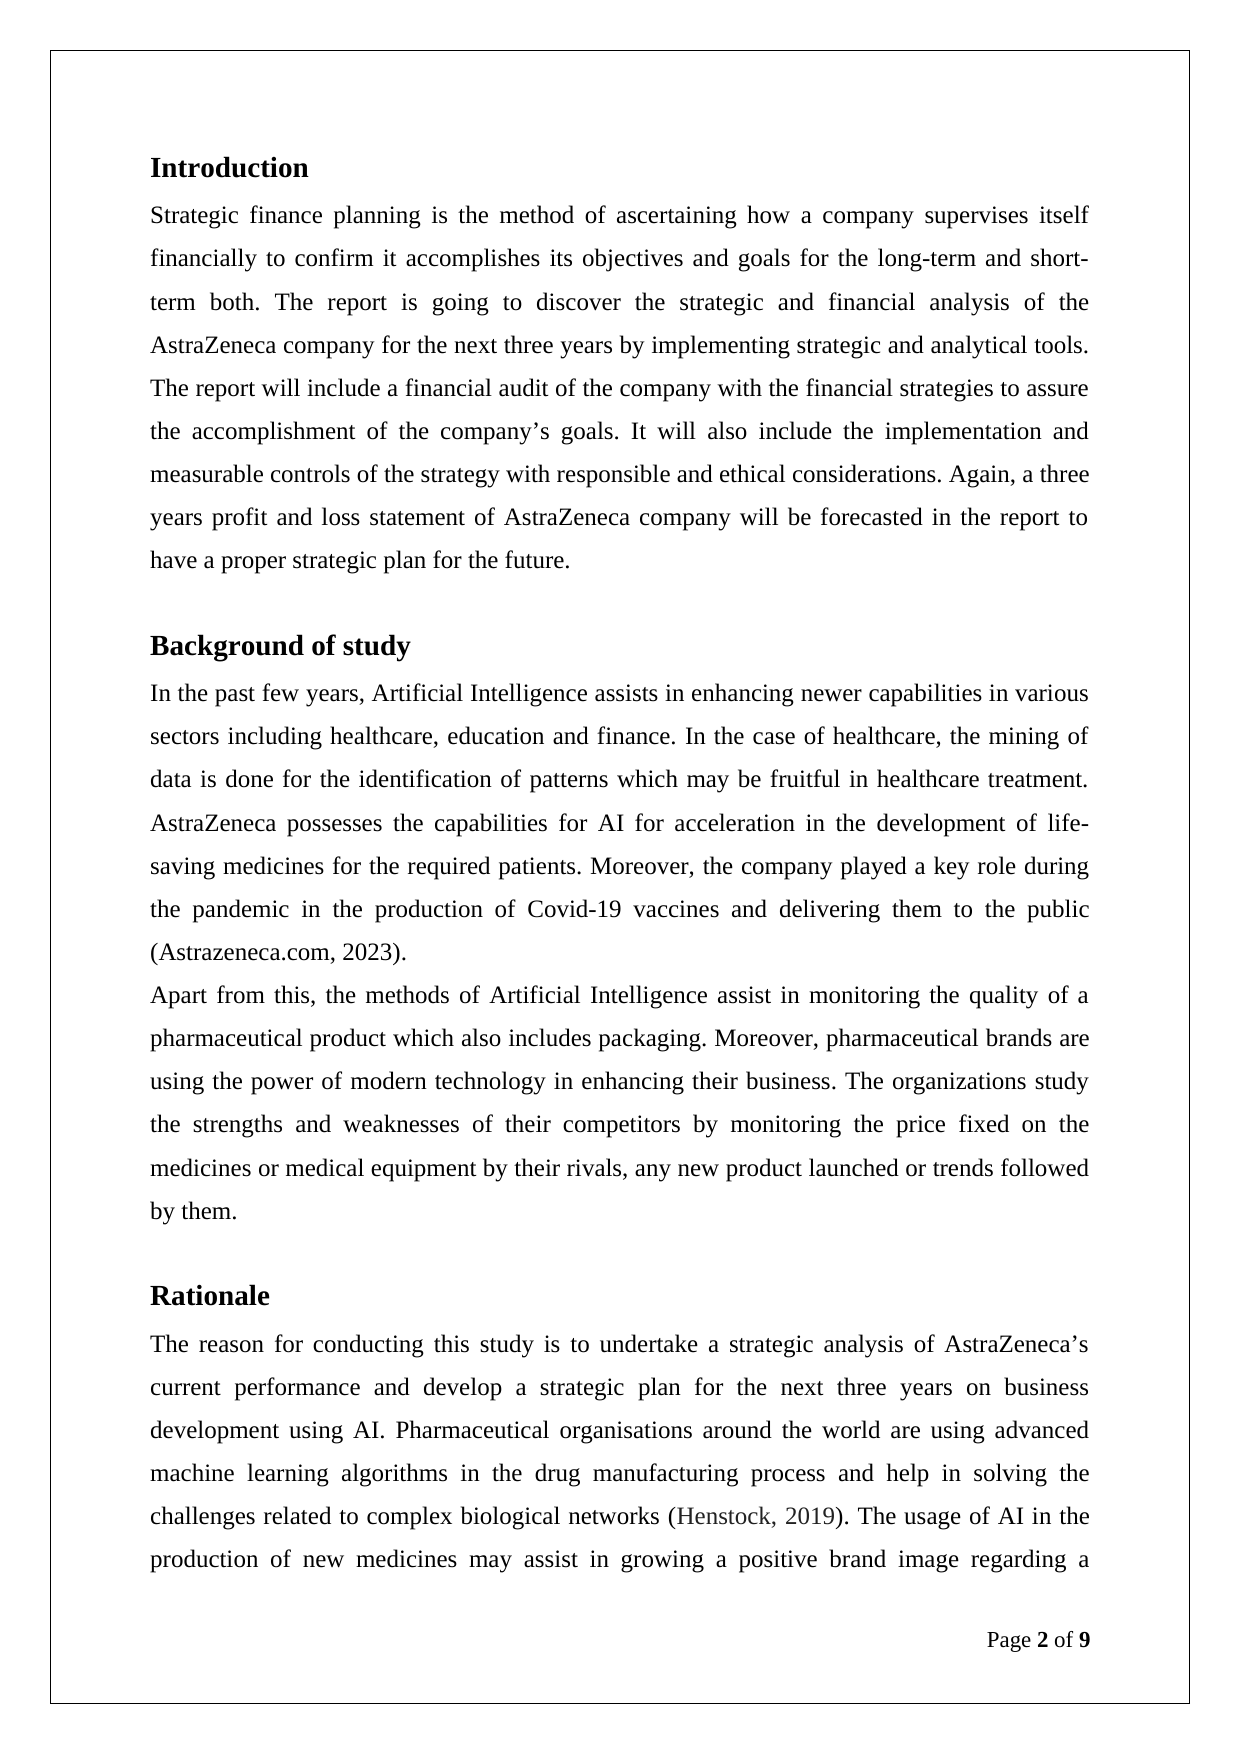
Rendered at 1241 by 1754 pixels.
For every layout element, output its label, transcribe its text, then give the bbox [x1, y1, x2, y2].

text In the past few years, Artificial Intelligence assists in enhancing newer capabilities in various sectors including healthcare, education and finance. In the case of healthcare, the mining of data is done for the identification of patterns which may be fruitful in healthcare treatment. AstraZeneca possesses the capabilities for AI for acceleration in the development of life-saving medicines for the required patients. Moreover, the company played a key role during the pandemic in the production of Covid-19 vaccines and delivering them to the public (Astrazeneca.com, 2023). [150, 678, 1090, 966]
text Apart from this, the methods of Artificial Intelligence assist in monitoring the quality of a pharmaceutical product which also includes packaging. Moreover, pharmaceutical brands are using the power of modern technology in enhancing their business. The organizations study the strengths and weaknesses of their competitors by monitoring the price fixed on the medicines or medical equipment by their rivals, any new product launched or trends followed by them. [150, 980, 1090, 1224]
subtitle Rationale [150, 1278, 1090, 1312]
text Strategic finance planning is the method of ascertaining how a company supervises itself financially to confirm it accomplishes its objectives and goals for the long-term and short-term both. The report is going to discover the strategic and financial analysis of the AstraZeneca company for the next three years by implementing strategic and analytical tools. The report will include a financial audit of the company with the financial strategies to assure the accomplishment of the company’s goals. It will also include the implementation and measurable controls of the strategy with responsible and ethical considerations. Again, a three years profit and loss statement of AstraZeneca company will be forecasted in the report to have a proper strategic plan for the future. [150, 200, 1090, 574]
subtitle Background of study [150, 628, 1090, 661]
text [150, 1329, 1090, 1573]
subtitle Introduction [150, 150, 1090, 183]
